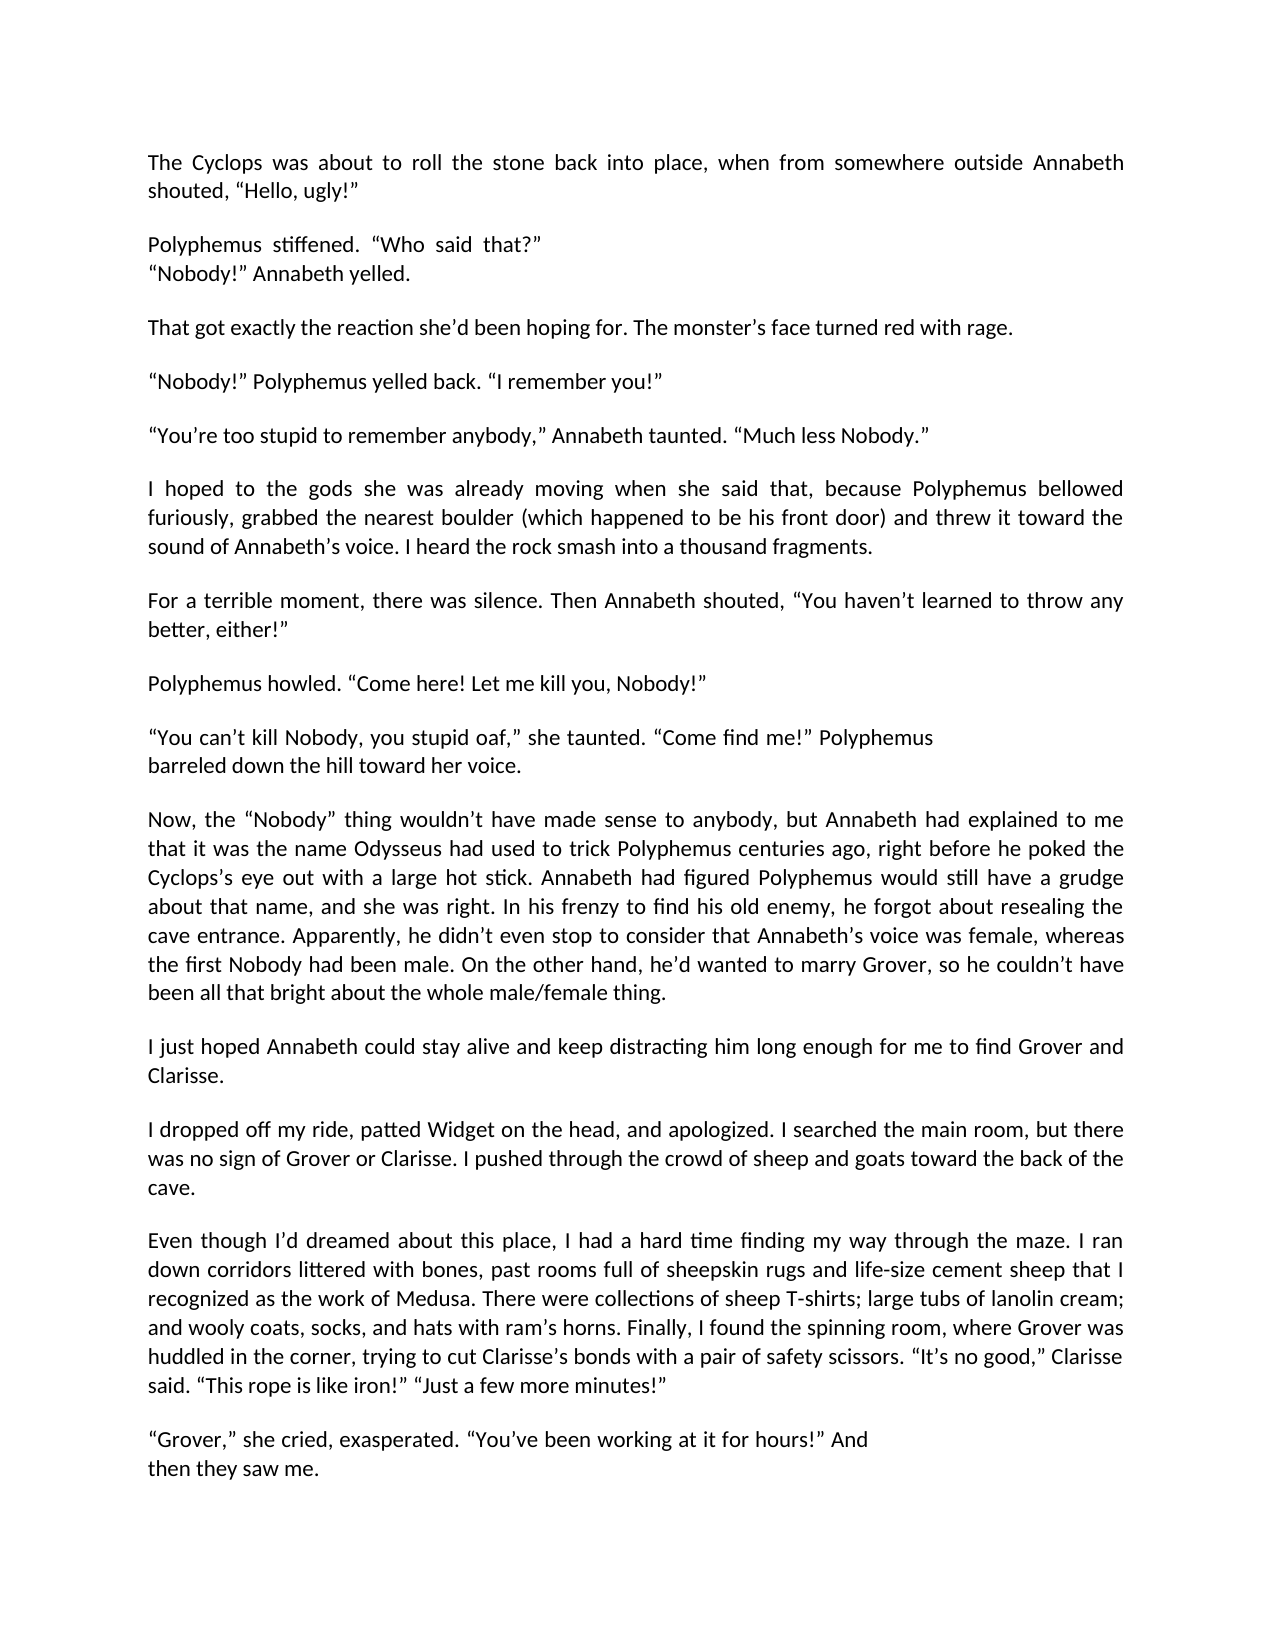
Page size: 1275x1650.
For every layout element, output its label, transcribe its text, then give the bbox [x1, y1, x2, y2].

text Polyphemus howled. “Come here! Let me kill you, Nobody!” [148, 669, 1126, 697]
text I just hoped Annabeth could stay alive and keep distracting him long enough for me to find Grover and Clarisse. [148, 1032, 1126, 1089]
text “You can’t kill Nobody, you stupid oaf,” she taunted. “Come find me!” Polyphemus barreled down the hill toward her voice. [148, 723, 935, 779]
text Now, the “Nobody” thing wouldn’t have made sense to anybody, but Annabeth had explained to me that it was the name Odysseus had used to trick Polyphemus centuries ago, right before he poked the Cyclops’s eye out with a large hot stick. Annabeth had figured Polyphemus would still have a grudge about that name, and she was right. In his frenzy to find his old enemy, he forgot about resealing the cave entrance. Apparently, he didn’t even stop to consider that Annabeth’s voice was female, whereas the first Nobody had been male. On the other hand, he’d wanted to marry Grover, so he couldn’t have been all that bright about the whole male/female thing. [148, 805, 1126, 1007]
text “You’re too stupid to remember anybody,” Annabeth taunted. “Much less Nobody.” [148, 421, 1126, 449]
text The Cyclops was about to roll the stone back into place, when from somewhere outside Annabeth shouted, “Hello, ugly!” [148, 148, 1126, 204]
text I hoped to the gods she was already moving when she said that, because Polyphemus bellowed furiously, grabbed the nearest boulder (which happened to be his front door) and threw it toward the sound of Annabeth’s voice. I heard the rock smash into a thousand fragments. [148, 474, 1126, 560]
text Polyphemus stiffened. “Who said that?” “Nobody!” Annabeth yelled. [148, 230, 542, 287]
text Even though I’d dreamed about this place, I had a hard time finding my way through the maze. I ran down corridors littered with bones, past rooms full of sheepskin rugs and life-size cement sheep that I recognized as the work of Medusa. There were collections of sheep T-shirts; large tubs of lanolin cream; and wooly coats, socks, and hats with ram’s horns. Finally, I found the spinning room, where Grover was huddled in the corner, trying to cut Clarisse’s bonds with a pair of safety scissors. “It’s no good,” Clarisse said. “This rope is like iron!” “Just a few more minutes!” [148, 1227, 1126, 1399]
text For a terrible moment, there was silence. Then Annabeth shouted, “You haven’t learned to throw any better, either!” [148, 586, 1126, 643]
text That got exactly the reaction she’d been hoping for. The monster’s face turned red with rage. [148, 313, 1126, 341]
text “Nobody!” Polyphemus yelled back. “I remember you!” [148, 367, 1126, 395]
text I dropped off my ride, patted Widget on the head, and apologized. I searched the main room, but there was no sign of Grover or Clarisse. I pushed through the crowd of sheep and goats toward the back of the cave. [148, 1115, 1126, 1201]
text “Grover,” she cried, exasperated. “You’ve been working at it for hours!” And then they saw me. [148, 1425, 870, 1482]
